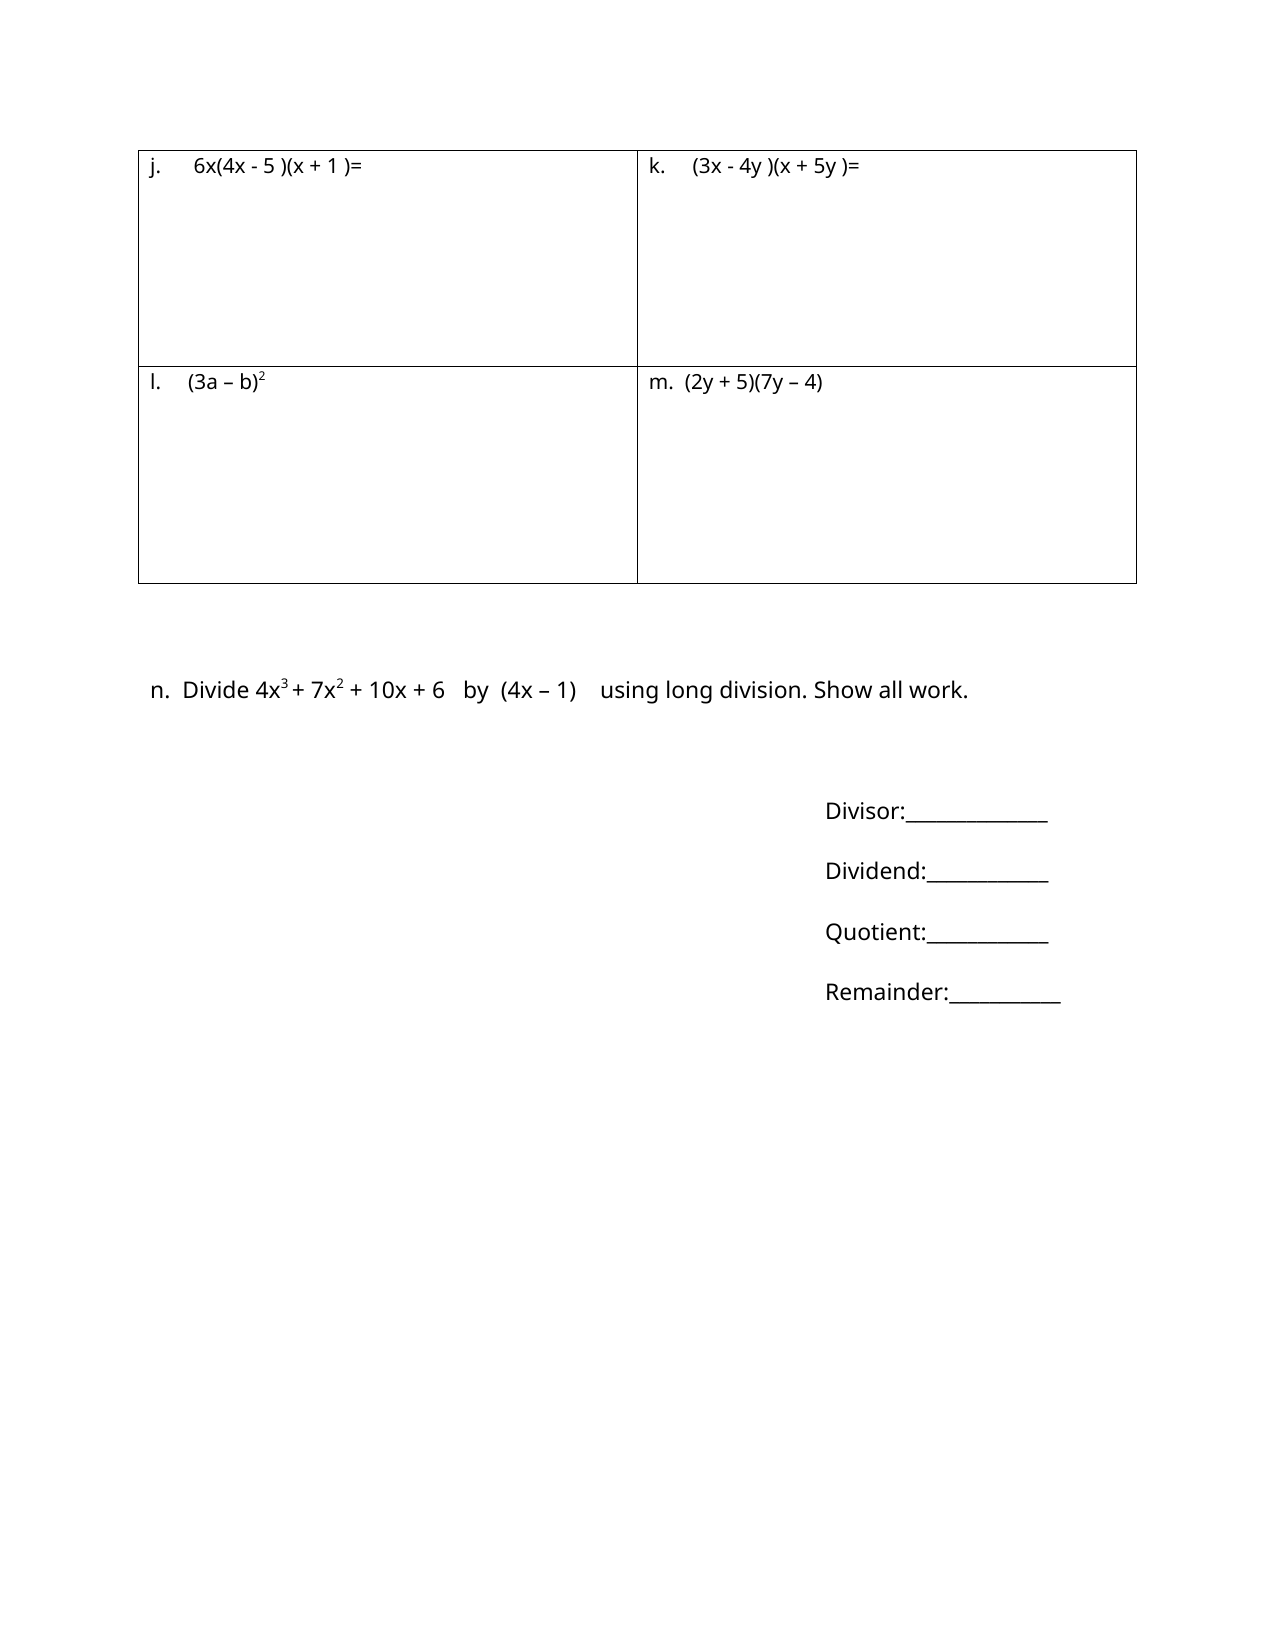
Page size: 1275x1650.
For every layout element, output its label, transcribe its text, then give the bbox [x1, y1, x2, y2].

text Quotient:____________ [150, 916, 1125, 947]
text n. Divide 4x3 + 7x2 + 10x + 6 by (4x – 1) using long division. Show all work. [150, 674, 1125, 705]
table_cell j. 6x(4x - 5 )(x + 1 )= [139, 151, 637, 366]
text Remainder:___________ [150, 976, 1125, 1007]
table_cell l. (3a – b)2 [139, 367, 637, 582]
text Dividend:____________ [150, 855, 1125, 886]
text Divisor:______________ [150, 795, 1125, 826]
table_cell m. (2y + 5)(7y – 4) [638, 367, 1136, 582]
table_cell k. (3x - 4y )(x + 5y )= [638, 151, 1136, 366]
